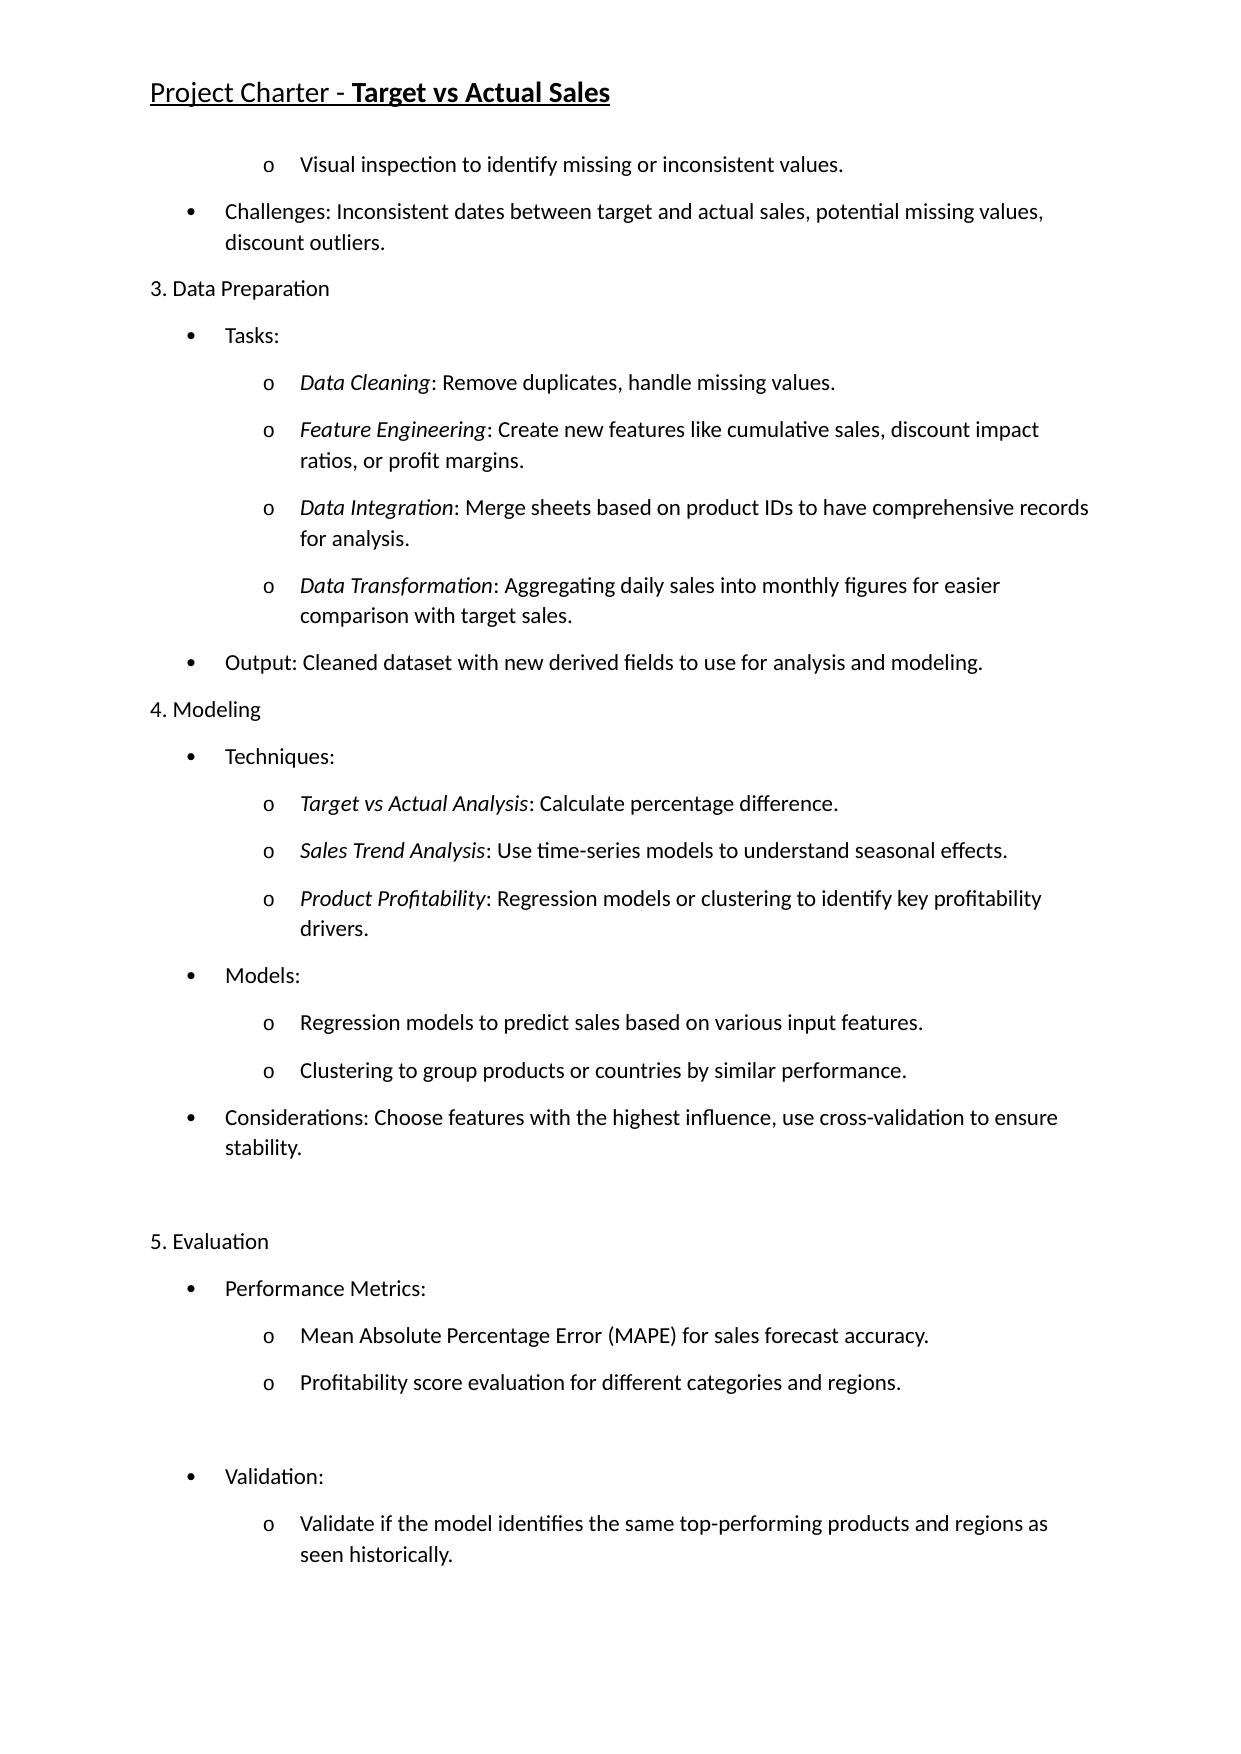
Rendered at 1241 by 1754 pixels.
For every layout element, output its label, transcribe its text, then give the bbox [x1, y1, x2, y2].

list Target vs Actual Analysis: Calculate percentage difference. [262, 789, 1090, 818]
text 5. Evaluation [150, 1227, 1090, 1255]
list Considerations: Choose features with the highest influence, use cross-validation to ensure stability. [187, 1103, 1090, 1161]
text 4. Modeling [150, 695, 1090, 723]
text 3. Data Preparation [150, 274, 1090, 302]
list Data Transformation: Aggregating daily sales into monthly figures for easier comparison with target sales. [262, 571, 1090, 629]
list Mean Absolute Percentage Error (MAPE) for sales forecast accuracy. [262, 1321, 1090, 1349]
list Regression models to predict sales based on various input features. [262, 1008, 1090, 1037]
list Sales Trend Analysis: Use time-series models to understand seasonal effects. [262, 836, 1090, 865]
list Product Profitability: Regression models or clustering to identify key profitability drivers. [262, 884, 1090, 943]
list Feature Engineering: Create new features like cumulative sales, discount impact ratios, or profit margins. [262, 416, 1090, 474]
list Performance Metrics: [187, 1274, 1090, 1302]
list Output: Cleaned dataset with new derived fields to use for analysis and modeling. [187, 648, 1090, 676]
list Visual inspection to identify missing or inconsistent values. [262, 150, 1090, 178]
list Techniques: [187, 742, 1090, 770]
list Challenges: Inconsistent dates between target and actual sales, potential missing values, discount outliers. [187, 197, 1090, 256]
list Data Cleaning: Remove duplicates, handle missing values. [262, 368, 1090, 397]
list Clustering to group products or countries by similar performance. [262, 1056, 1090, 1084]
list Profitability score evaluation for different categories and regions. [262, 1368, 1090, 1397]
list Models: [187, 961, 1090, 989]
list Tasks: [187, 321, 1090, 349]
list Validation: [187, 1462, 1090, 1491]
list Data Integration: Merge sheets based on product IDs to have comprehensive records for analysis. [262, 493, 1090, 552]
list Validate if the model identifies the same top-performing products and regions as seen historically. [262, 1509, 1090, 1568]
